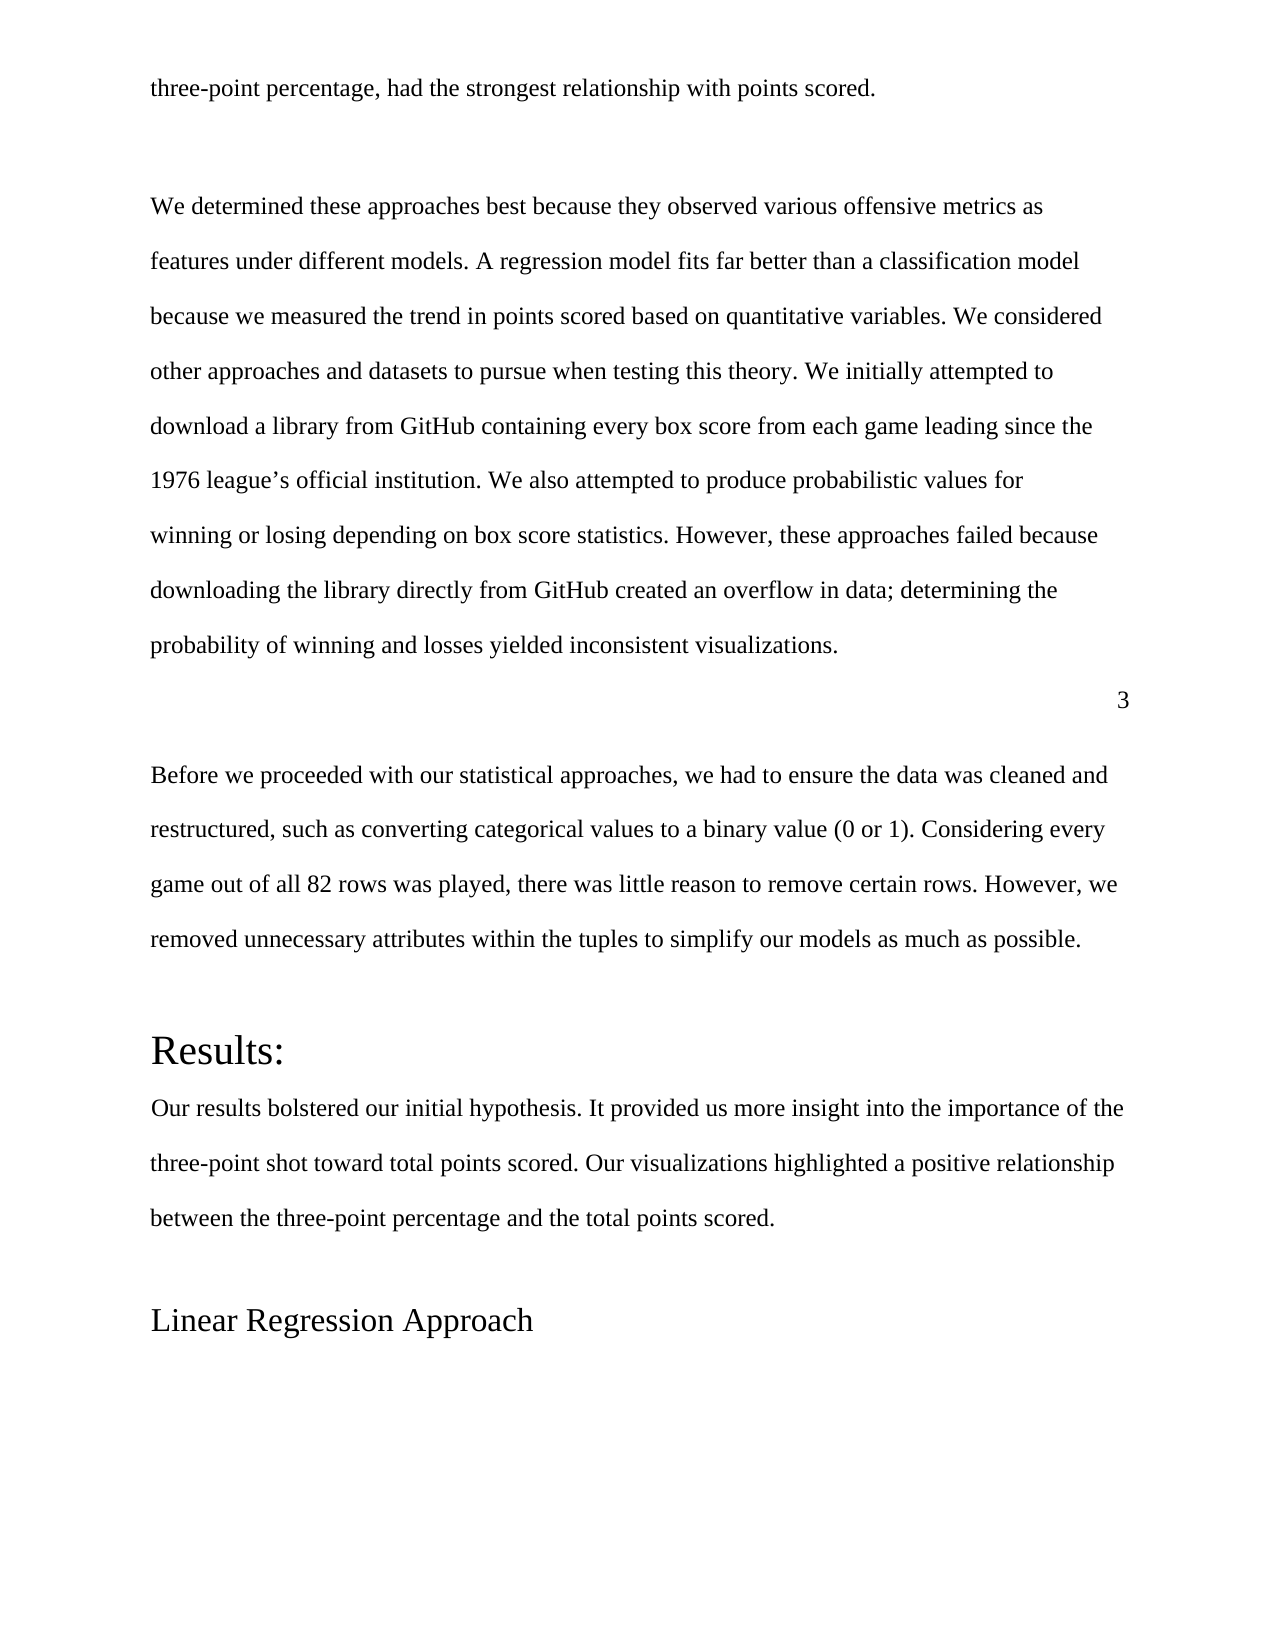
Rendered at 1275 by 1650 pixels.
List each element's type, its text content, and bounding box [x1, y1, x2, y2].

text Our results bolstered our initial hypothesis. It provided us more insight into the importance of the three-point shot toward total points scored. Our visualizations highlighted a positive relationship between the three-point percentage and the total points scored. [150, 1093, 1126, 1232]
text We determined these approaches best because they observed various offensive metrics as features under different models. A regression model fits far better than a classification model because we measured the trend in points scored based on quantitative variables. We considered other approaches and datasets to pursue when testing this theory. We initially attempted to download a library from GitHub containing every box score from each game leading since the 1976 league’s official institution. We also attempted to produce probabilistic values for winning or losing depending on box score statistics. However, these approaches failed because downloading the library directly from GitHub created an overflow in data; determining the probability of winning and losses yielded inconsistent visualizations. [150, 191, 1111, 659]
text Linear Regression Approach [151, 1300, 1153, 1338]
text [150, 73, 1129, 102]
text Results: [151, 1025, 1153, 1073]
text 3 [102, 685, 1129, 714]
text Before we proceeded with our statistical approaches, we had to ensure the data was cleaned and restructured, such as converting categorical values to a binary value (0 or 1). Considering every game out of all 82 rows was played, there was little reason to remove certain rows. However, we removed unnecessary attributes within the tuples to simplify our models as much as possible. [150, 760, 1120, 953]
